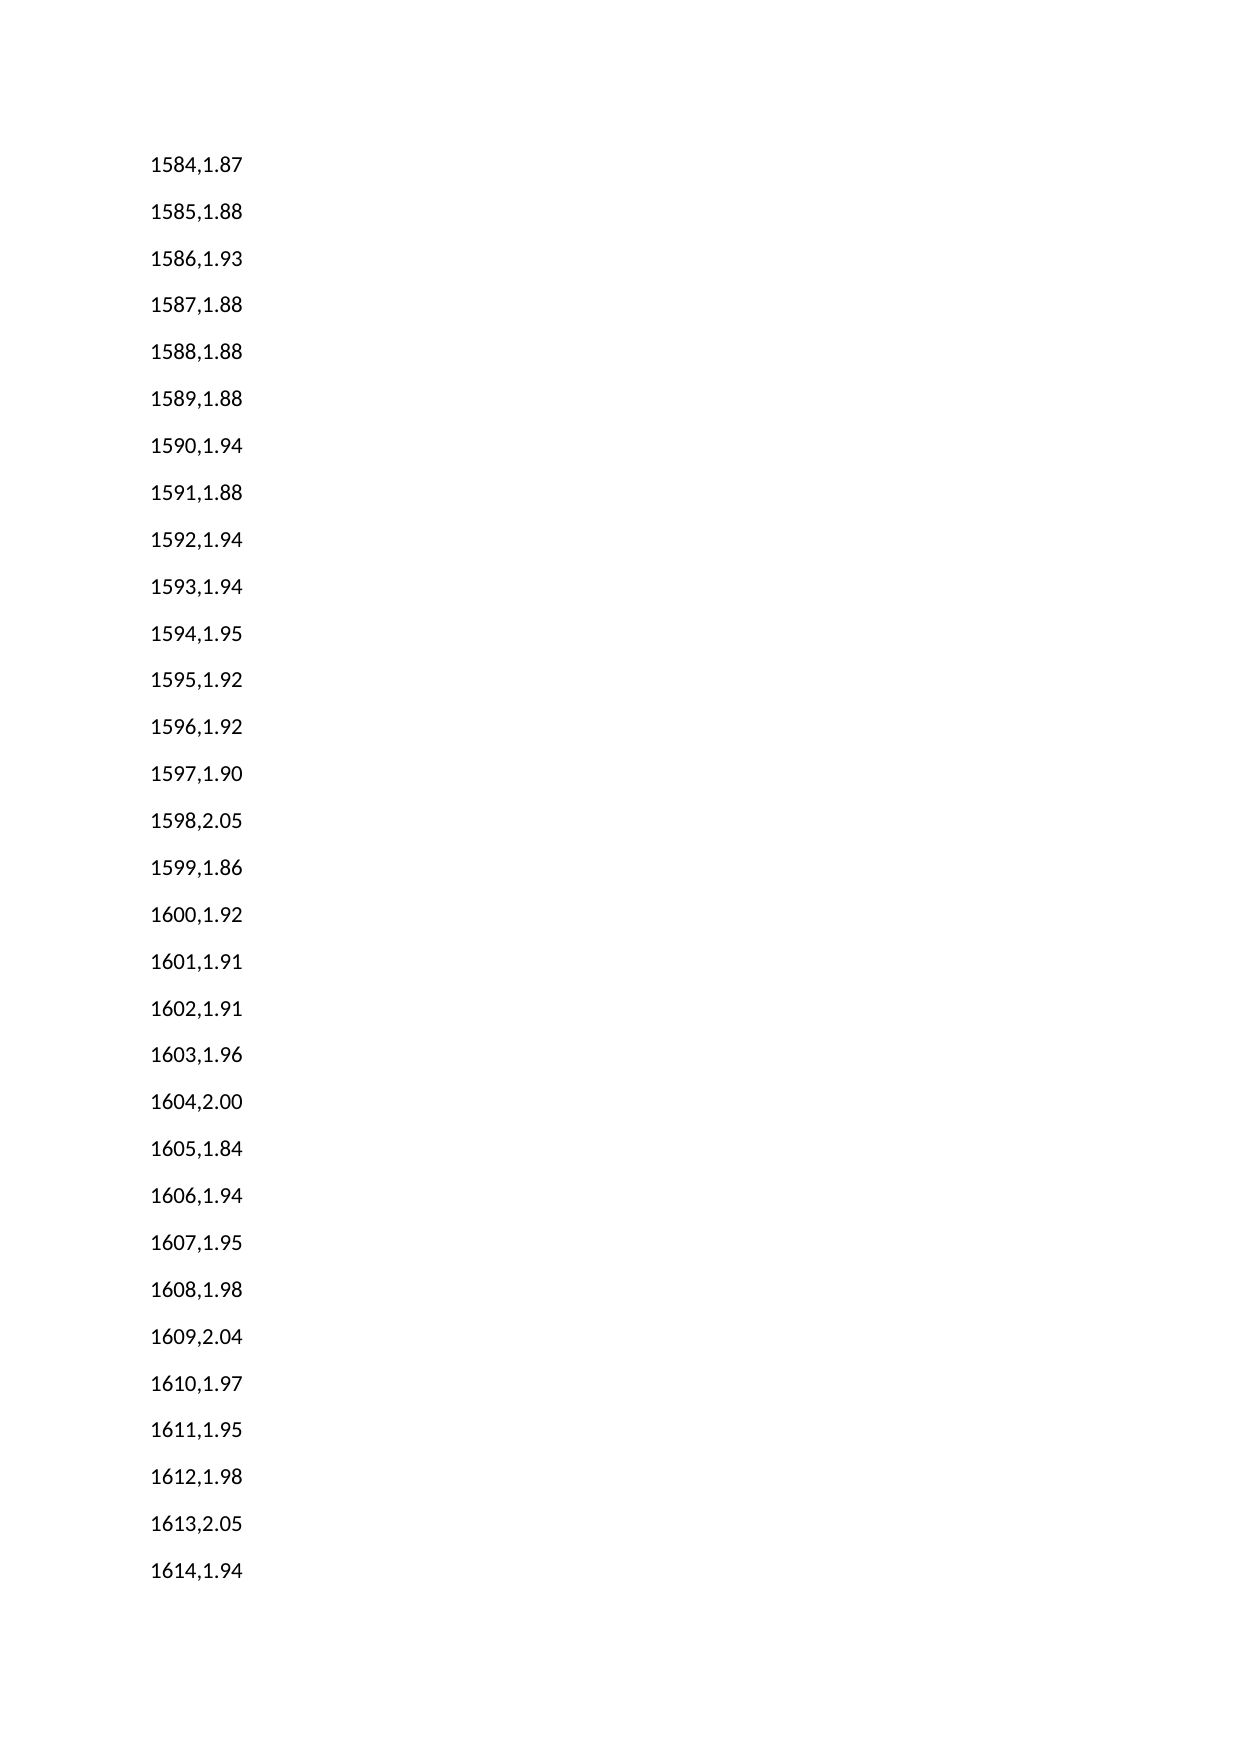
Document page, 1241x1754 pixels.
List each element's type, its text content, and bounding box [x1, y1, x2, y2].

text 1592,1.94 [150, 525, 1090, 553]
text 1611,1.95 [150, 1416, 1090, 1444]
text 1614,1.94 [150, 1556, 1090, 1584]
text 1602,1.91 [150, 994, 1090, 1022]
text 1591,1.88 [150, 478, 1090, 506]
text 1594,1.95 [150, 619, 1090, 647]
text 1599,1.86 [150, 853, 1090, 881]
text 1596,1.92 [150, 712, 1090, 741]
text 1587,1.88 [150, 291, 1090, 319]
text 1612,1.98 [150, 1462, 1090, 1491]
text 1584,1.87 [150, 150, 1090, 178]
text 1593,1.94 [150, 572, 1090, 600]
text 1590,1.94 [150, 431, 1090, 459]
text 1601,1.91 [150, 947, 1090, 975]
text 1589,1.88 [150, 384, 1090, 412]
text 1607,1.95 [150, 1228, 1090, 1256]
text 1609,2.04 [150, 1322, 1090, 1350]
text 1613,2.05 [150, 1509, 1090, 1537]
text 1603,1.96 [150, 1041, 1090, 1069]
text 1586,1.93 [150, 244, 1090, 272]
text 1600,1.92 [150, 900, 1090, 928]
text 1588,1.88 [150, 337, 1090, 366]
text 1595,1.92 [150, 666, 1090, 694]
text 1585,1.88 [150, 197, 1090, 225]
text 1597,1.90 [150, 759, 1090, 787]
text 1610,1.97 [150, 1369, 1090, 1397]
text 1598,2.05 [150, 806, 1090, 834]
text 1606,1.94 [150, 1181, 1090, 1209]
text 1608,1.98 [150, 1275, 1090, 1303]
text 1604,2.00 [150, 1087, 1090, 1116]
text 1605,1.84 [150, 1134, 1090, 1162]
